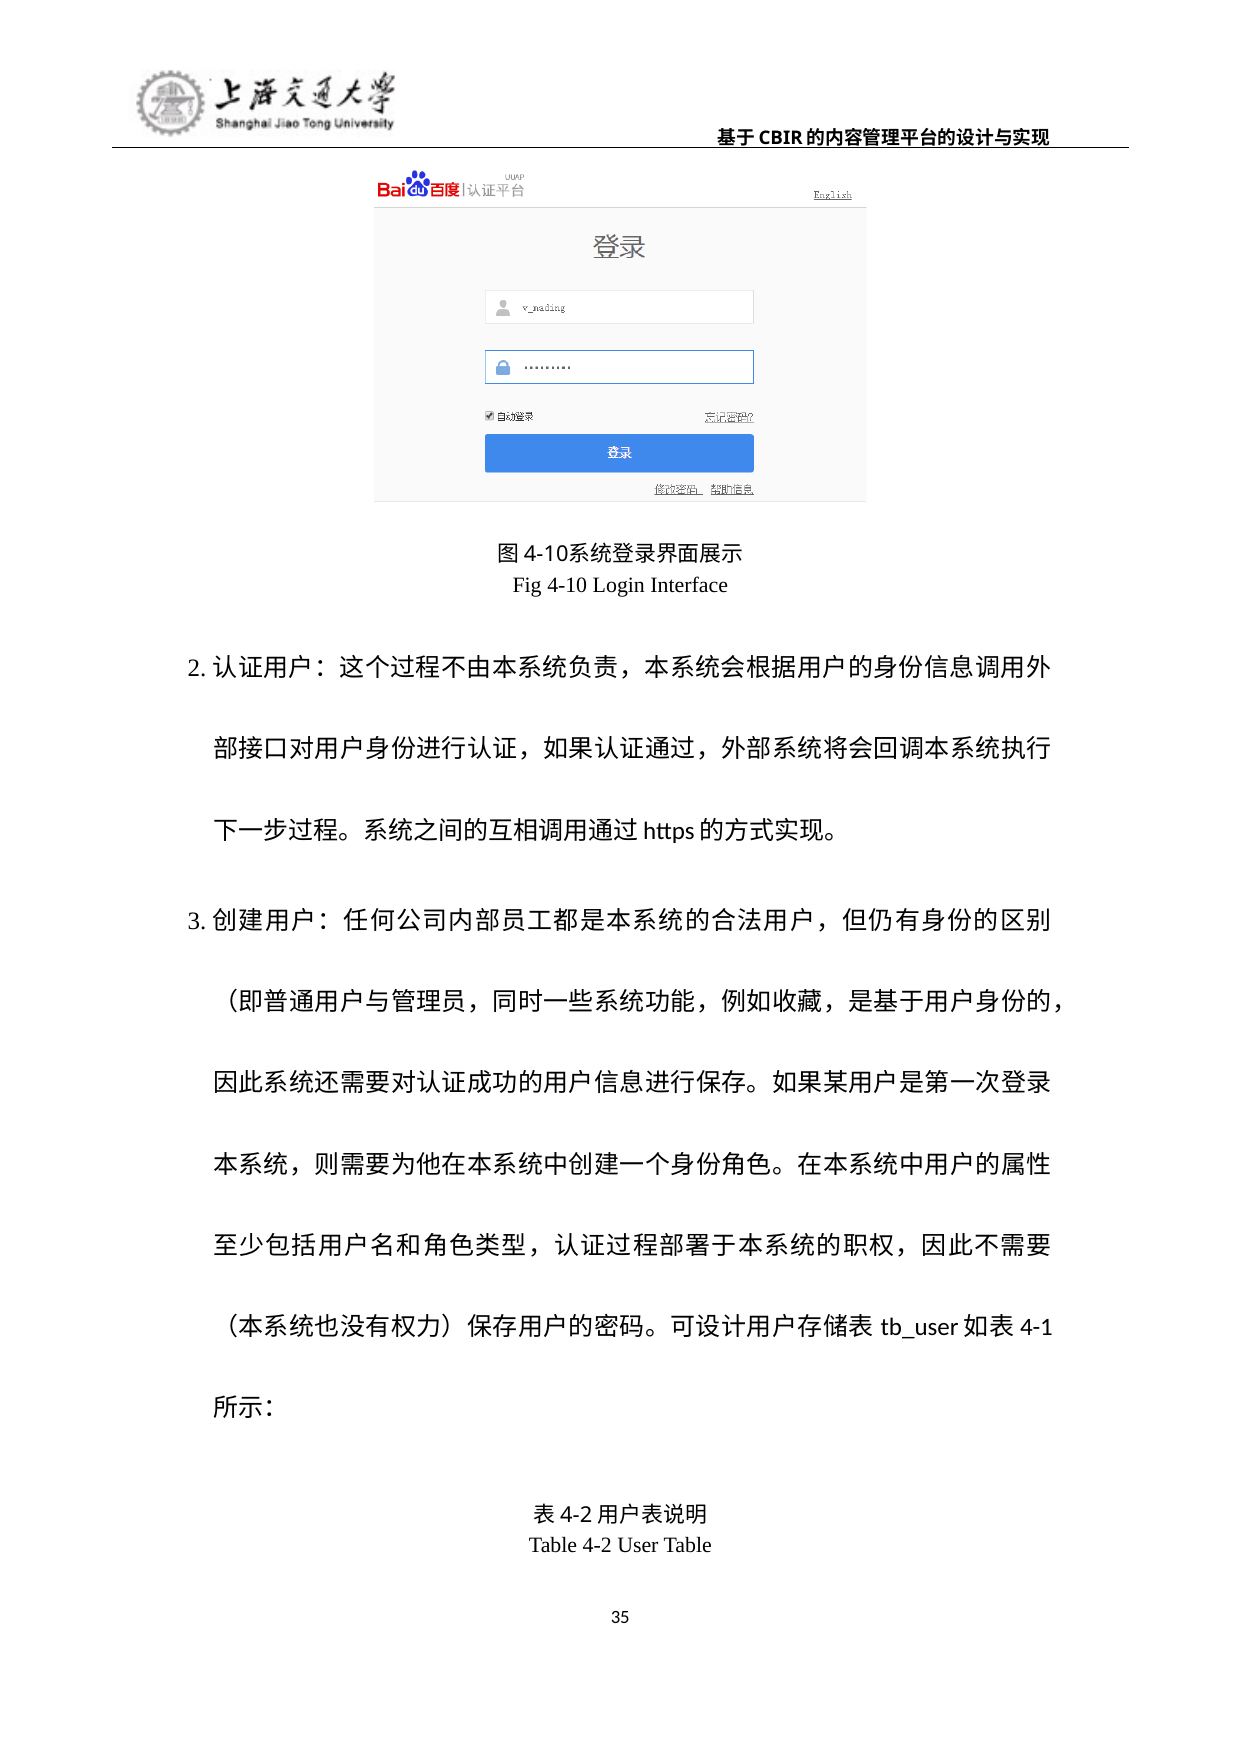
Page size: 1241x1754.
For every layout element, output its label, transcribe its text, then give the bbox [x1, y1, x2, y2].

list 认证用户：这个过程不由本系统负责，本系统会根据用户的身份信息调用外部接口对用户身份进行认证，如果认证通过，外部系统将会回调本系统执行下一步过程。系统之间的互相调用通过https的方式实现。 [187, 633, 1053, 861]
list 创建用户：任何公司内部员工都是本系统的合法用户，但仍有身份的区别（即普通用户与管理员，同时一些系统功能，例如收藏，是基于用户身份的，因此系统还需要对认证成功的用户信息进行保存。如果某用户是第一次登录本系统，则需要为他在本系统中创建一个身份角色。在本系统中用户的属性至少包括用户名和角色类型，认证过程部署于本系统的职权，因此不需要（本系统也没有权力）保存用户的密码。可设计用户存储表tb_user如表4-1所示： [187, 886, 1053, 1438]
picture [115, 69, 410, 139]
picture [373, 162, 867, 502]
